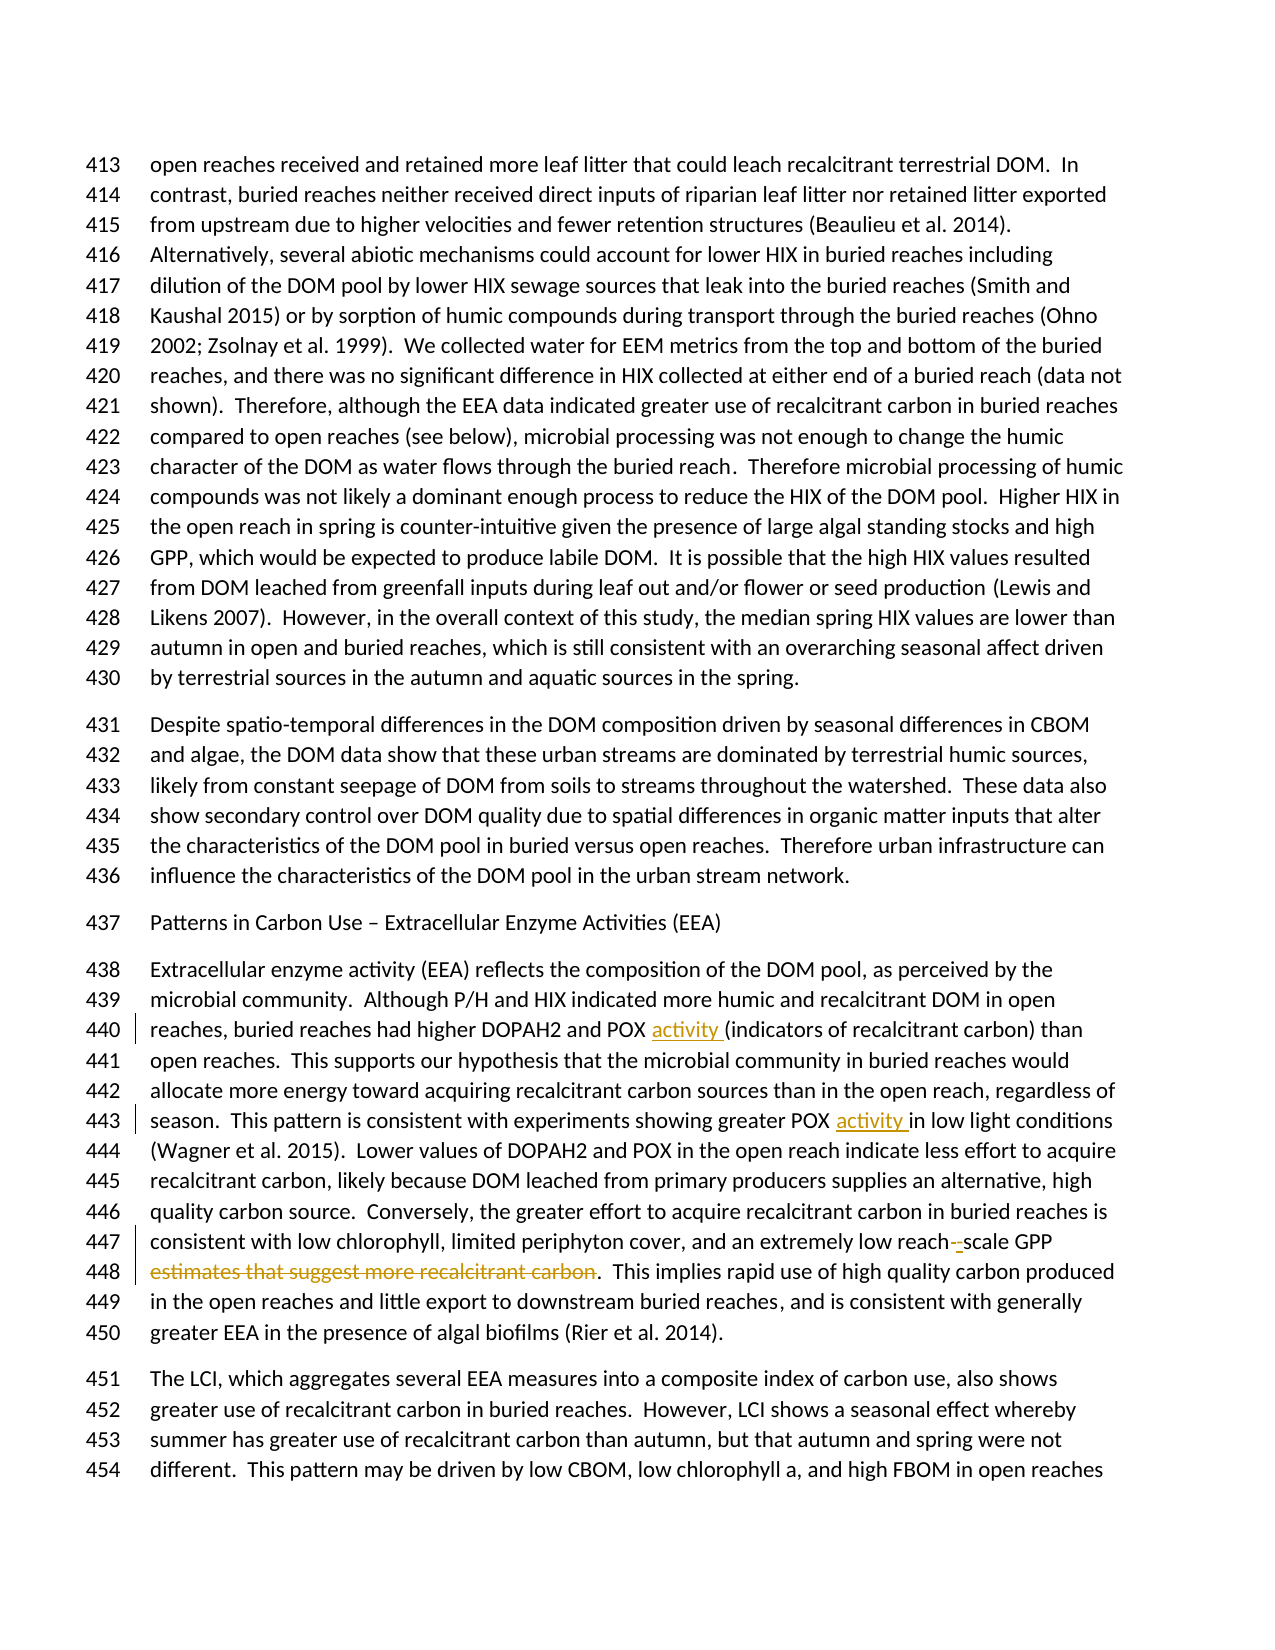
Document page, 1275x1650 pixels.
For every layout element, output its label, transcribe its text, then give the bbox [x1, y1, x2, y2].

text Extracellular enzyme activity (EEA) reflects the composition of the DOM pool, as perceived by the microbial community. Although P/H and HIX indicated more humic and recalcitrant DOM in open reaches, buried reaches had higher DOPAH2 and POX (indicators of recalcitrant carbon) than open reaches. This supports our hypothesis that the microbial community in buried reaches would allocate more energy toward acquiring recalcitrant carbon sources than in the open reach, regardless of season. This pattern is consistent with experiments showing greater POX in low light conditions (Wagner et al. 2015). Lower values of DOPAH2 and POX in the open reach indicate less effort to acquire recalcitrant carbon, likely because DOM leached from primary producers supplies an alternative, high quality carbon source. Conversely, the greater effort to acquire recalcitrant carbon in buried reaches is consistent with low chlorophyll, limited periphyton cover, and an extremely low reachscale GPP . This implies rapid use of high quality carbon produced in the open reaches and little export to downstream buried reaches, and is consistent with generally greater EEA in the presence of algal biofilms (Rier et al. 2014). [150, 955, 1125, 1346]
text Despite spatio-temporal differences in the DOM composition driven by seasonal differences in CBOM and algae, the DOM data show that these urban streams are dominated by terrestrial humic sources, likely from constant seepage of DOM from soils to streams throughout the watershed. These data also show secondary control over DOM quality due to spatial differences in organic matter inputs that alter the characteristics of the DOM pool in buried versus open reaches. Therefore urban infrastructure can influence the characteristics of the DOM pool in the urban stream network. [150, 710, 1125, 889]
text Patterns in Carbon Use – Extracellular Enzyme Activities (EEA) [150, 908, 1125, 936]
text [150, 150, 1125, 692]
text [150, 1364, 1125, 1483]
